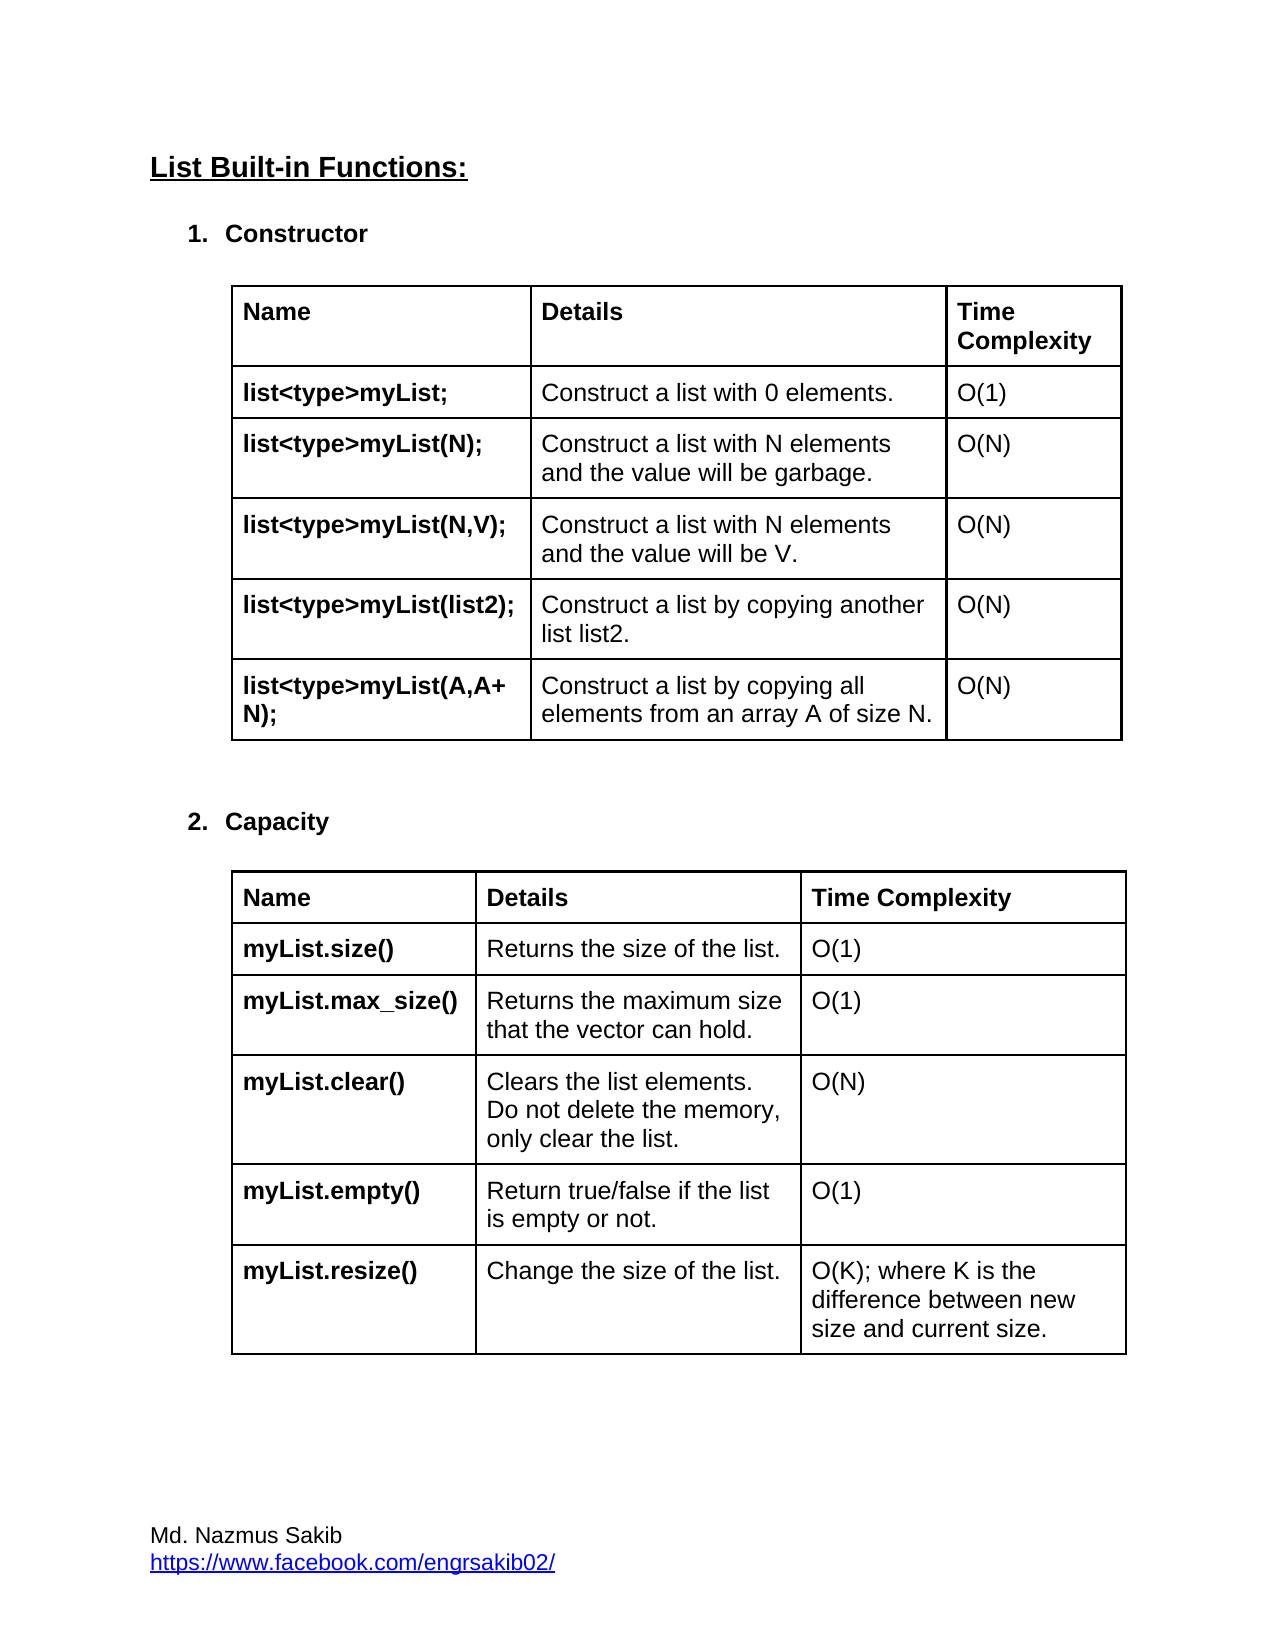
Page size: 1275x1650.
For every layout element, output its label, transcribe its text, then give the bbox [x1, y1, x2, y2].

table_cell Change the size of the list. [477, 1246, 800, 1353]
table_cell list<type>myList(N); [233, 419, 530, 497]
table_cell Construct a list with N elements and the value will be V. [532, 499, 945, 578]
table_cell Construct a list by copying all elements from an array A of size N. [532, 660, 945, 738]
table_cell O(1) [948, 367, 1120, 417]
table_cell myList.max_size() [233, 976, 475, 1054]
table_cell Returns the size of the list. [477, 924, 800, 974]
table_header Time Complexity [948, 287, 1120, 365]
table_cell list<type>myList(A,A+N); [233, 660, 530, 738]
table_cell O(N) [948, 580, 1120, 658]
table_cell myList.size() [233, 924, 475, 974]
table_cell Clears the list elements. Do not delete the memory, only clear the list. [477, 1056, 800, 1163]
table_cell Return true/false if the list is empty or not. [477, 1165, 800, 1244]
table_cell myList.resize() [233, 1246, 475, 1353]
table_cell list<type>myList; [233, 367, 530, 417]
table_cell Returns the maximum size that the vector can hold. [477, 976, 800, 1054]
list Capacity [187, 807, 1125, 835]
table_cell O(1) [802, 924, 1125, 974]
table_cell Construct a list by copying another list list2. [532, 580, 945, 658]
table_cell O(1) [802, 976, 1125, 1054]
table_cell list<type>myList(N,V); [233, 499, 530, 578]
table_cell myList.clear() [233, 1056, 475, 1163]
table_cell O(N) [948, 499, 1120, 578]
table_header Details [477, 873, 800, 922]
table_cell Construct a list with N elements and the value will be garbage. [532, 419, 945, 497]
table_cell myList.empty() [233, 1165, 475, 1244]
table_cell O(N) [948, 419, 1120, 497]
table_cell O(N) [802, 1056, 1125, 1163]
table_cell Construct a list with 0 elements. [532, 367, 945, 417]
table_header Name [233, 287, 530, 365]
table_cell O(N) [948, 660, 1120, 738]
table_header Time Complexity [802, 873, 1125, 922]
table_cell O(K); where K is the difference between new size and current size. [802, 1246, 1125, 1353]
table_header Details [532, 287, 945, 365]
list Constructor [187, 219, 1125, 247]
text List Built-in Functions: [150, 150, 1125, 183]
table_cell list<type>myList(list2); [233, 580, 530, 658]
table_cell O(1) [802, 1165, 1125, 1244]
table_header Name [233, 873, 475, 922]
